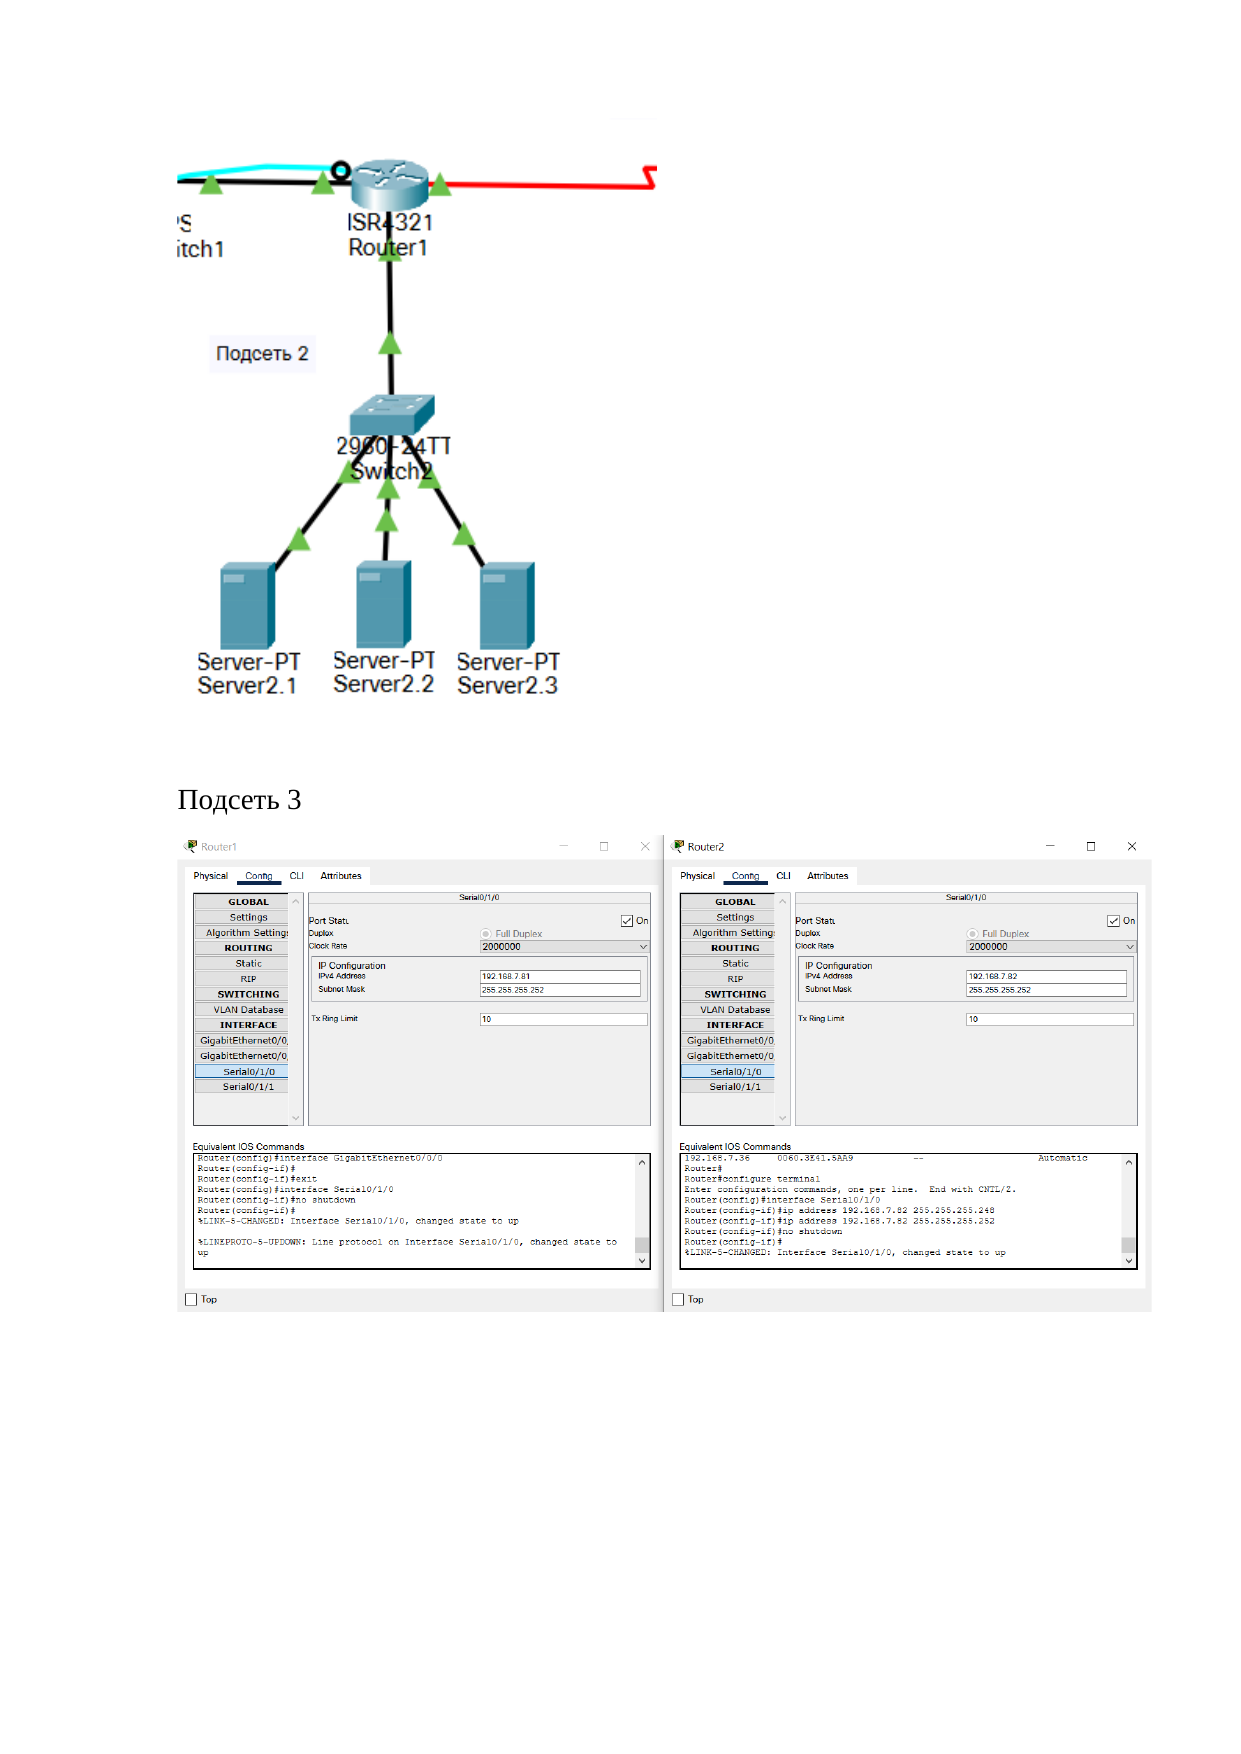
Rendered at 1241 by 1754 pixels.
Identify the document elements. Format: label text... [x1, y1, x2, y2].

picture [177, 118, 657, 711]
picture [177, 835, 1152, 1312]
text Подсеть 3 [177, 782, 1152, 816]
